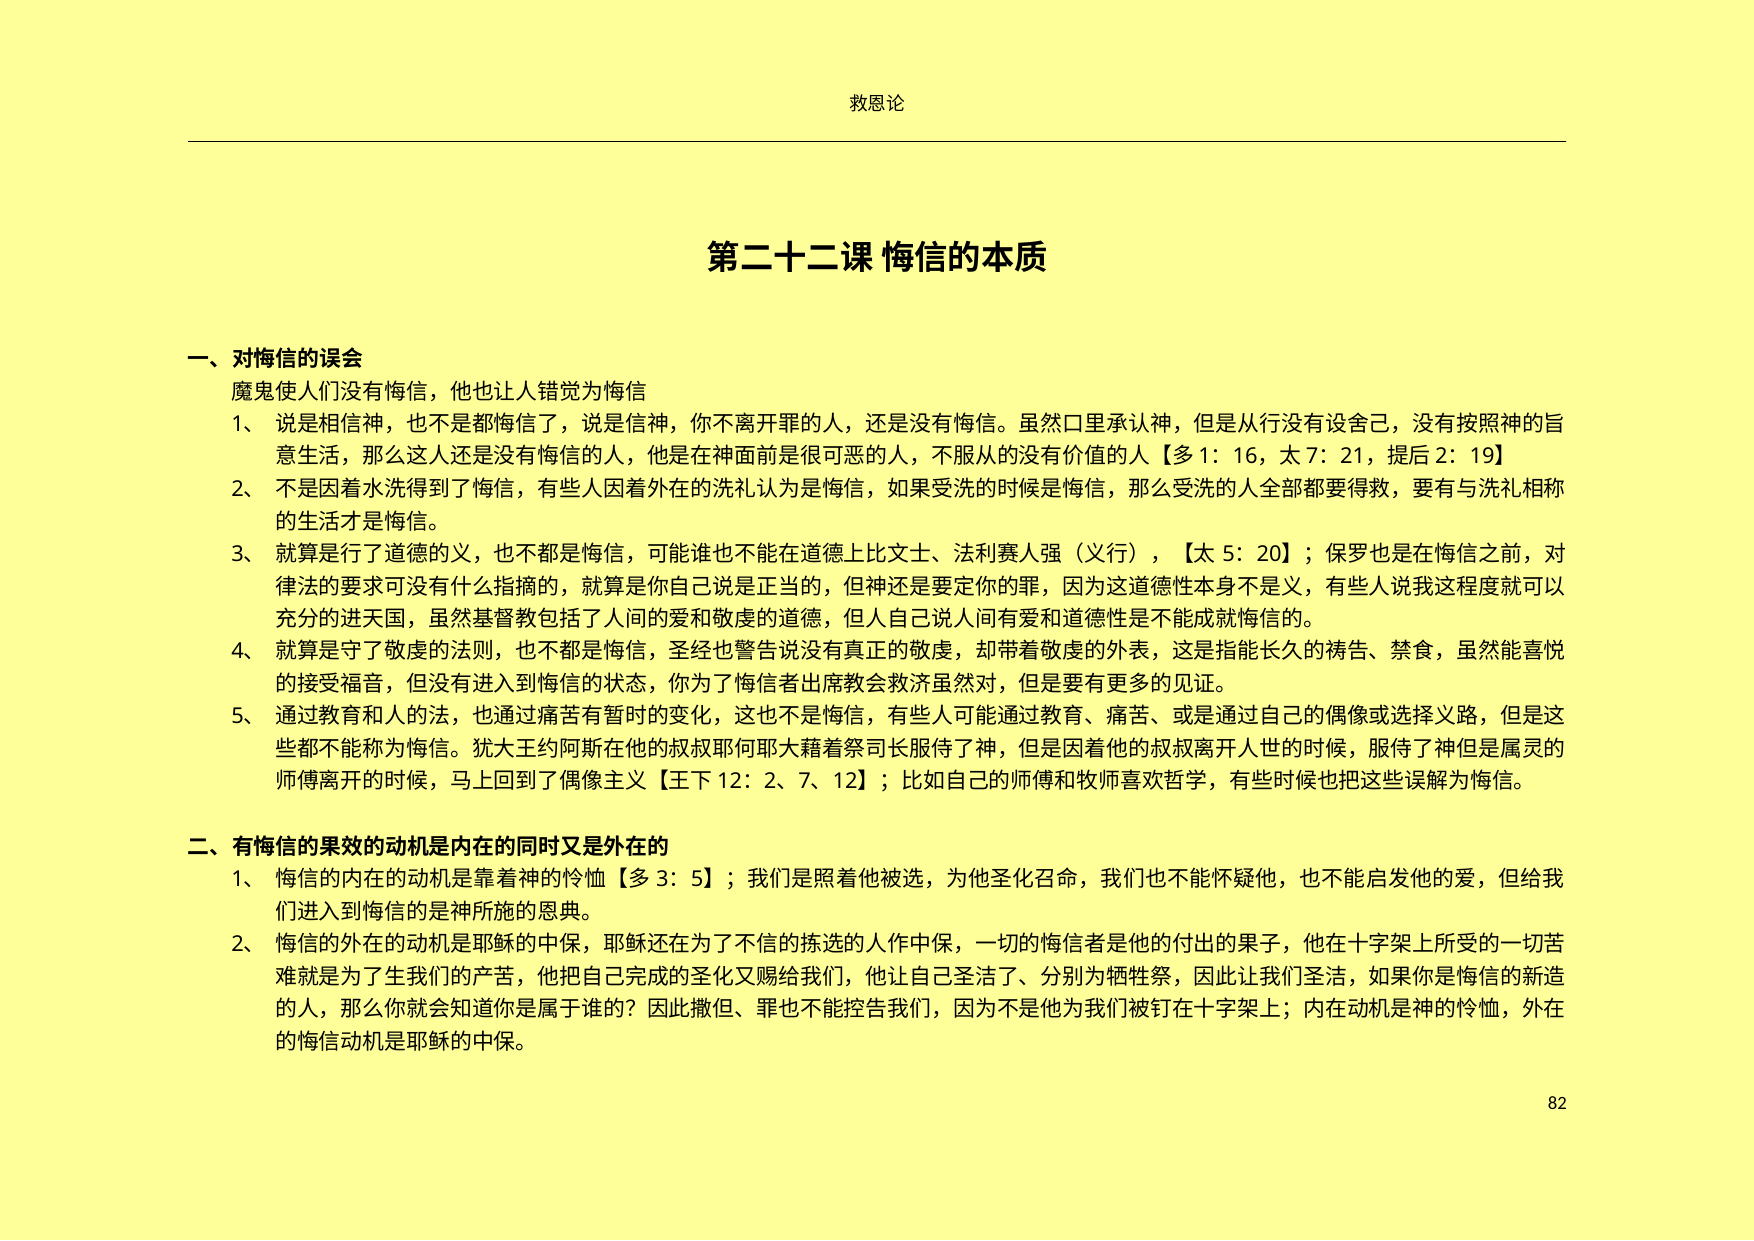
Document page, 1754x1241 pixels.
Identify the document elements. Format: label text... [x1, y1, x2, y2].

text 魔鬼使人们没有悔信，他也让人错觉为悔信 [187, 373, 1566, 406]
list 对悔信的误会 [187, 341, 1566, 373]
subtitle 第二十二课 悔信的本质 [187, 223, 1566, 288]
list 说是相信神，也不是都悔信了，说是信神，你不离开罪的人，还是没有悔信。虽然口里承认神，但是从行没有设舍己，没有按照神的旨意生活，那么这人还是没有悔信的人，他是在神面前是很可恶的人，不服从的没有价值的人【多1：16，太7：21，提后2：19】 [231, 406, 1566, 471]
list 不是因着水洗得到了悔信，有些人因着外在的洗礼认为是悔信，如果受洗的时候是悔信，那么受洗的人全部都要得救，要有与洗礼相称的生活才是悔信。 [231, 471, 1566, 536]
list 就算是守了敬虔的法则，也不都是悔信，圣经也警告说没有真正的敬虔，却带着敬虔的外表，这是指能长久的祷告、禁食，虽然能喜悦的接受福音，但没有进入到悔信的状态，你为了悔信者出席教会救济虽然对，但是要有更多的见证。 [231, 633, 1566, 698]
list 悔信的内在的动机是靠着神的怜恤【多3：5】；我们是照着他被选，为他圣化召命，我们也不能怀疑他，也不能启发他的爱，但给我们进入到悔信的是神所施的恩典。 [231, 861, 1566, 926]
list 就算是行了道德的义，也不都是悔信，可能谁也不能在道德上比文士、法利赛人强（义行），【太5：20】；保罗也是在悔信之前，对律法的要求可没有什么指摘的，就算是你自己说是正当的，但神还是要定你的罪，因为这道德性本身不是义，有些人说我这程度就可以充分的进天国，虽然基督教包括了人间的爱和敬虔的道德，但人自己说人间有爱和道德性是不能成就悔信的。 [231, 536, 1566, 633]
list 通过教育和人的法，也通过痛苦有暂时的变化，这也不是悔信，有些人可能通过教育、痛苦、或是通过自己的偶像或选择义路，但是这些都不能称为悔信。犹大王约阿斯在他的叔叔耶何耶大藉着祭司长服侍了神，但是因着他的叔叔离开人世的时候，服侍了神但是属灵的师傅离开的时候，马上回到了偶像主义【王下12：2、7、12】；比如自己的师傅和牧师喜欢哲学，有些时候也把这些误解为悔信。 [231, 698, 1566, 796]
list 悔信的外在的动机是耶稣的中保，耶稣还在为了不信的拣选的人作中保，一切的悔信者是他的付出的果子，他在十字架上所受的一切苦难就是为了生我们的产苦，他把自己完成的圣化又赐给我们，他让自己圣洁了、分别为牺牲祭，因此让我们圣洁，如果你是悔信的新造的人，那么你就会知道你是属于谁的？因此撒但、罪也不能控告我们，因为不是他为我们被钉在十字架上；内在动机是神的怜恤，外在的悔信动机是耶稣的中保。 [231, 926, 1566, 1056]
list 有悔信的果效的动机是内在的同时又是外在的 [187, 828, 1566, 861]
